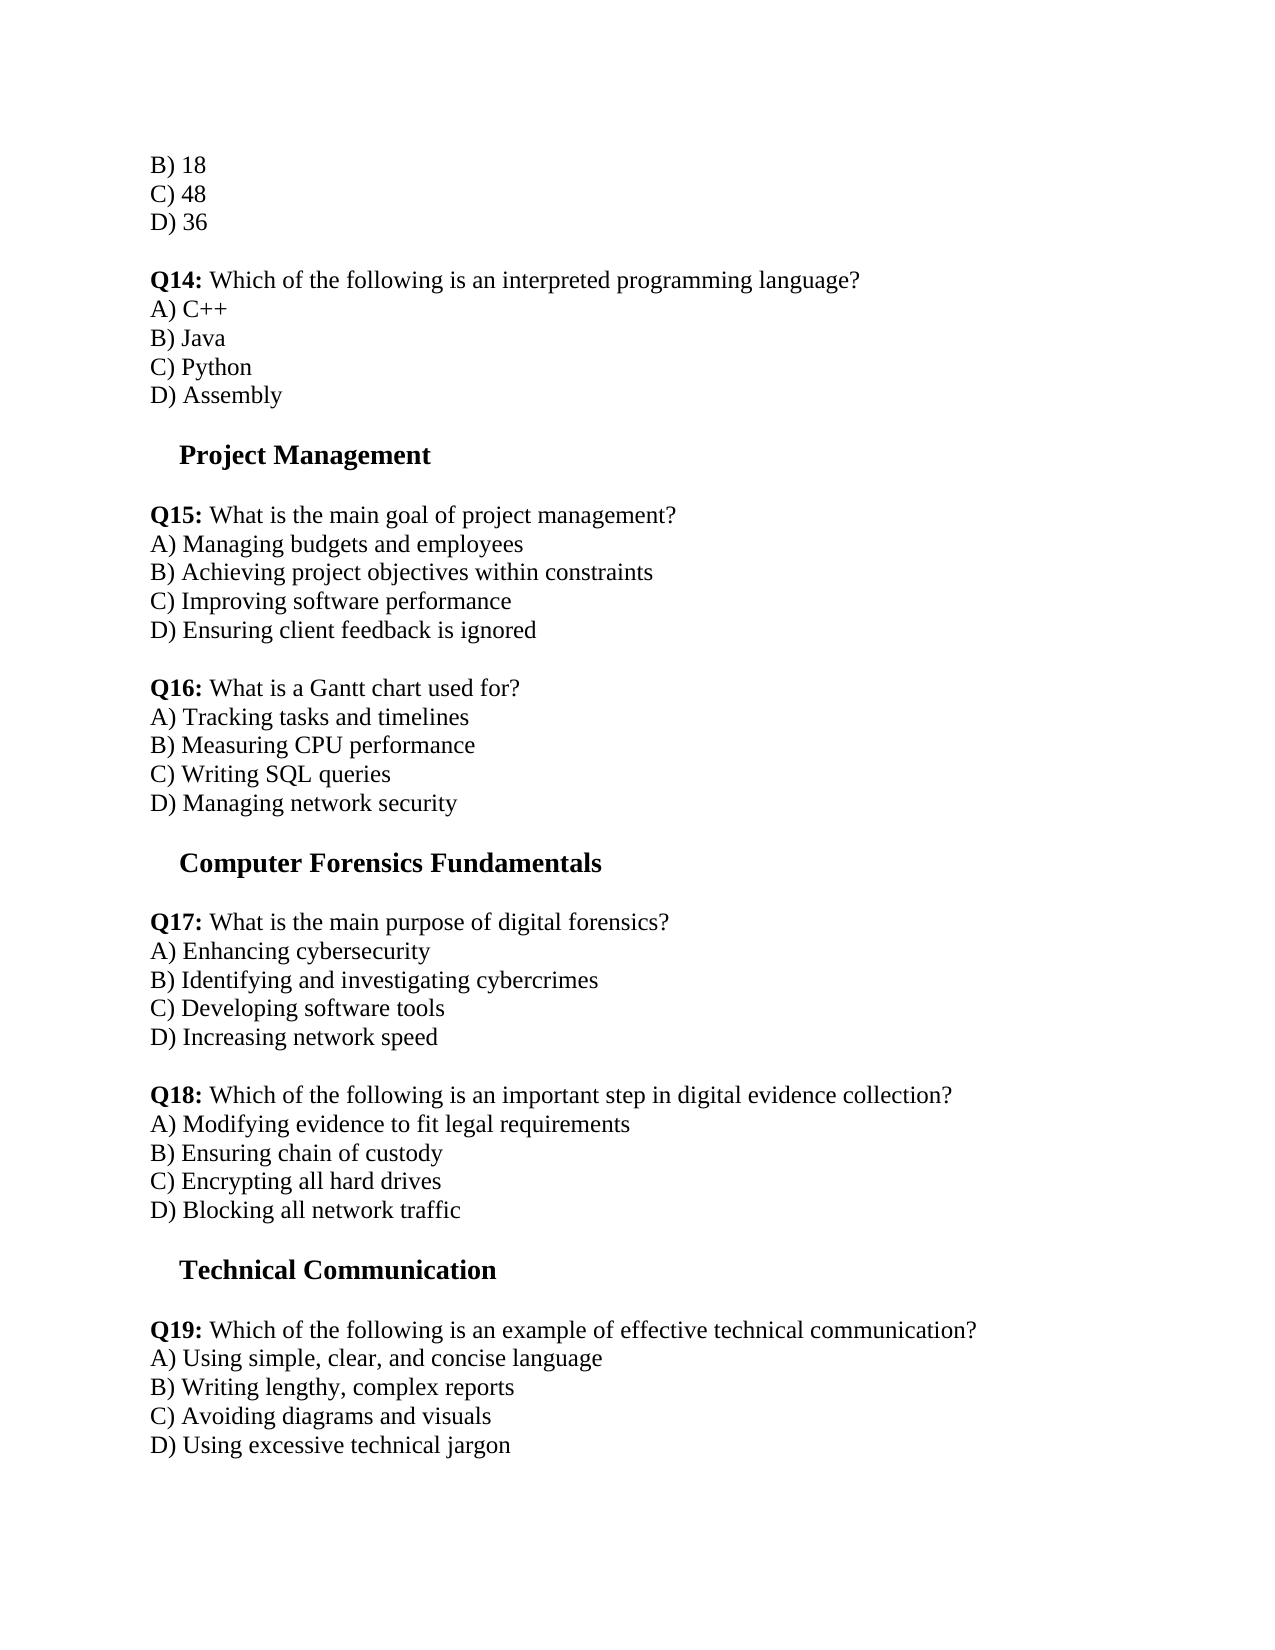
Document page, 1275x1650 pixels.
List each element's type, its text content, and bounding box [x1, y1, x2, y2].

text Q15: What is the main goal of project management? A) Managing budgets and employees B) Achieving project objectives within constraints C) Improving software performance D) Ensuring client feedback is ignored [150, 500, 1125, 644]
subtitle 📌 Computer Forensics Fundamentals [150, 846, 1125, 878]
text Q18: Which of the following is an important step in digital evidence collection? A) Modifying evidence to fit legal requirements B) Ensuring chain of custody C) Encrypting all hard drives D) Blocking all network traffic [150, 1080, 1125, 1224]
text Q16: What is a Gantt chart used for? A) Tracking tasks and timelines B) Measuring CPU performance C) Writing SQL queries D) Managing network security [150, 673, 1125, 817]
text Q14: Which of the following is an interpreted programming language? A) C++ B) Java C) Python D) Assembly [150, 265, 1125, 409]
subtitle 📌 Project Management [150, 438, 1125, 471]
text Q17: What is the main purpose of digital forensics? A) Enhancing cybersecurity B) Identifying and investigating cybercrimes C) Developing software tools D) Increasing network speed [150, 907, 1125, 1051]
subtitle 📌 Technical Communication [150, 1253, 1125, 1286]
text Q19: Which of the following is an example of effective technical communication? A) Using simple, clear, and concise language B) Writing lengthy, complex reports C) Avoiding diagrams and visuals D) Using excessive technical jargon [150, 1315, 1125, 1458]
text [150, 150, 1125, 236]
